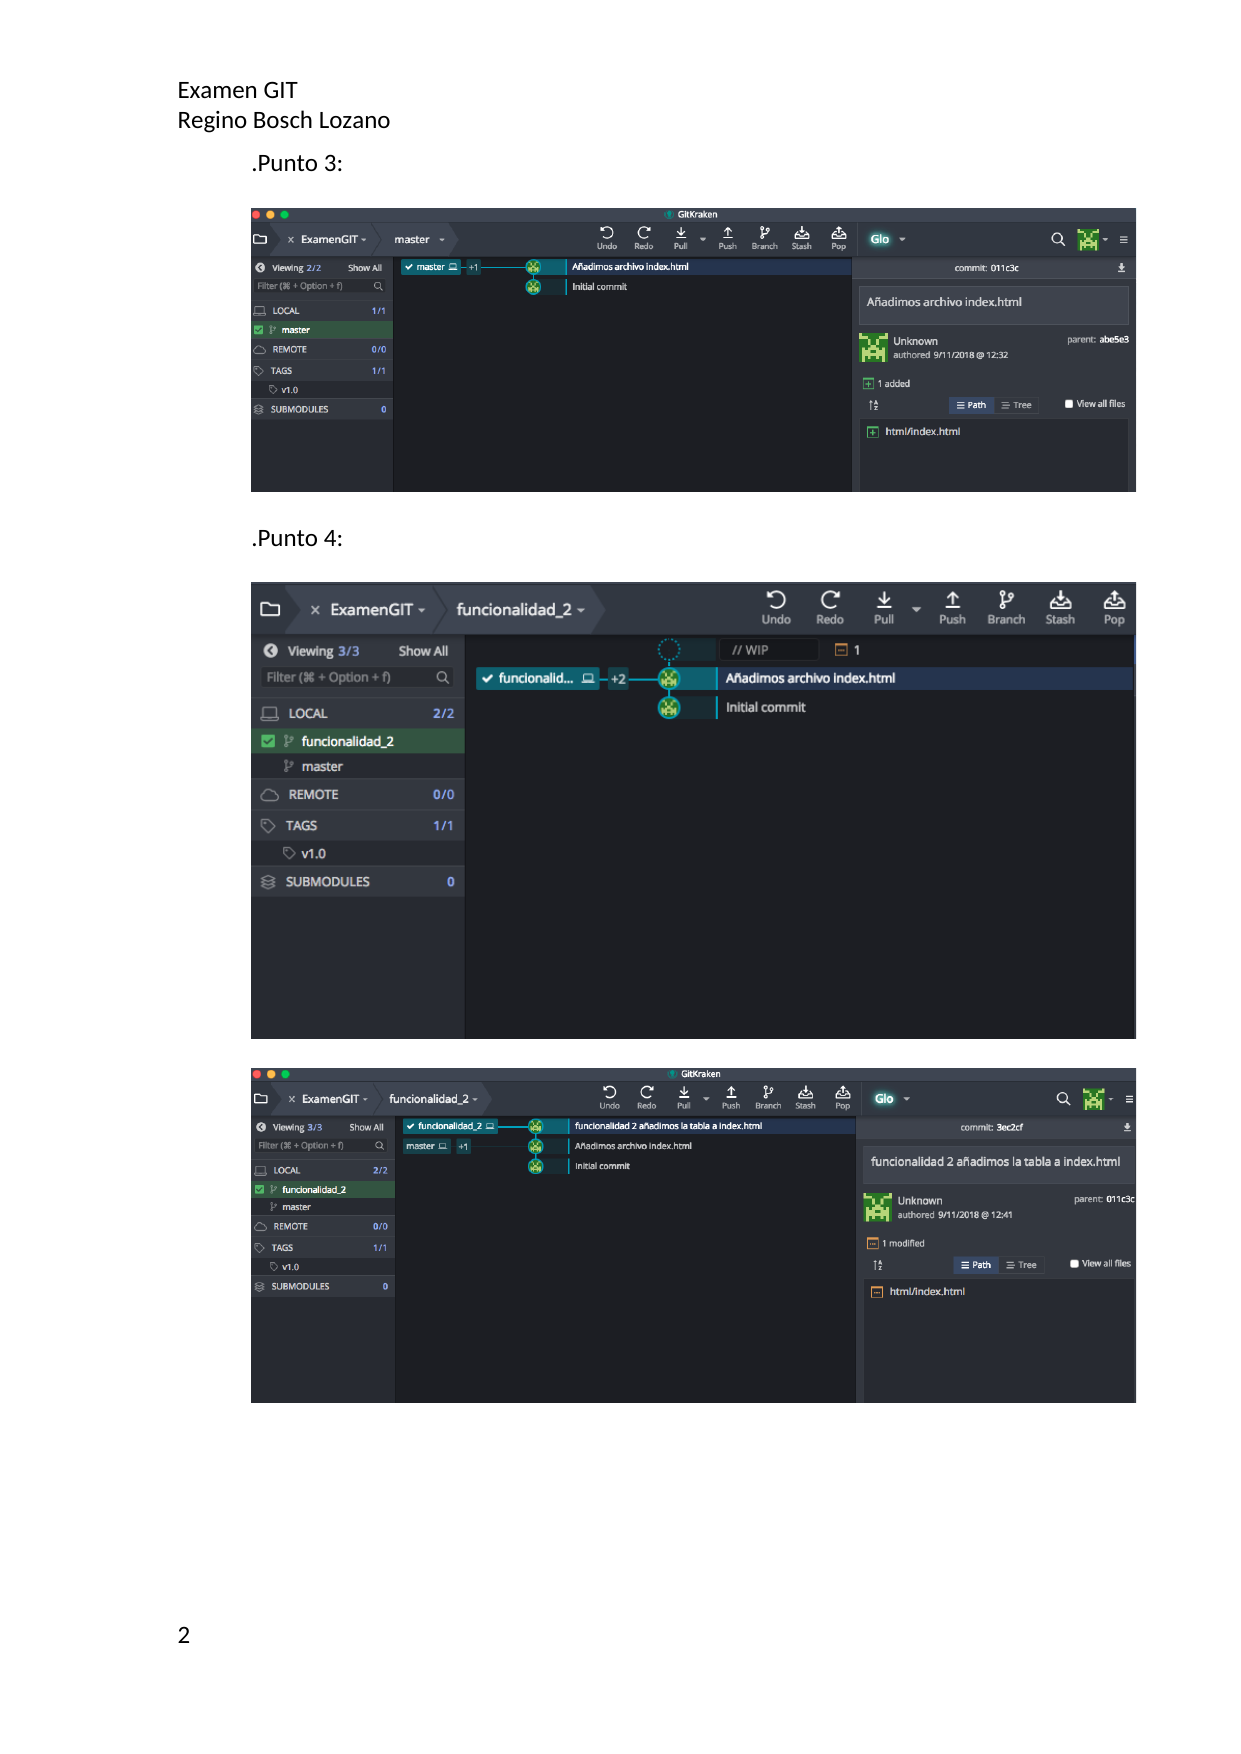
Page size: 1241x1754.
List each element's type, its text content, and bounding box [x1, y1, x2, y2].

picture [251, 208, 1137, 492]
text .Punto 4: [251, 522, 1063, 552]
picture [251, 1068, 1137, 1403]
text .Punto 3: [251, 148, 1063, 178]
picture [251, 582, 1137, 1039]
